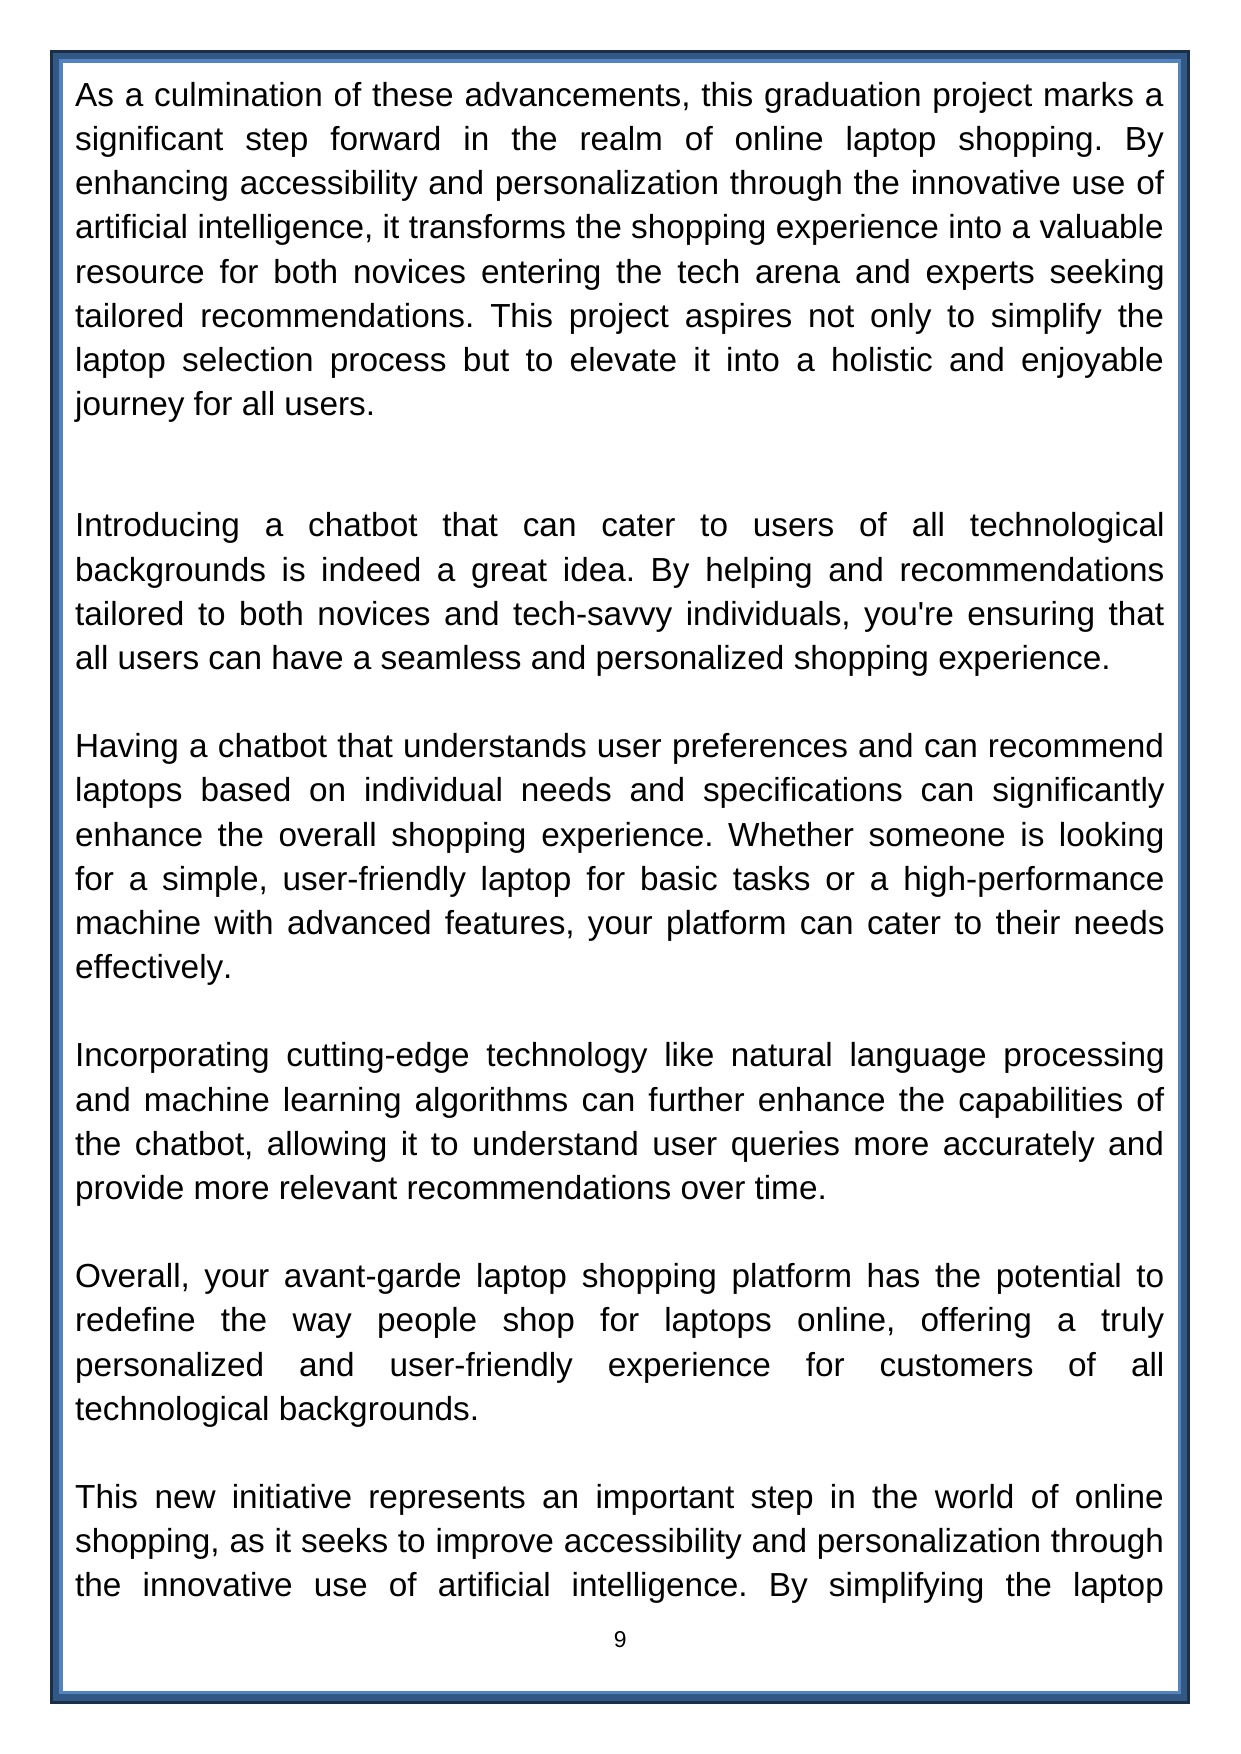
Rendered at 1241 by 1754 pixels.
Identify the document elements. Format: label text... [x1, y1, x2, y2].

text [75, 1477, 1165, 1604]
text As a culmination of these advancements, this graduation project marks a significant step forward in the realm of online laptop shopping. By enhancing accessibility and personalization through the innovative use of artificial intelligence, it transforms the shopping experience into a valuable resource for both novices entering the tech arena and experts seeking tailored recommendations. This project aspires not only to simplify the laptop selection process but to elevate it into a holistic and enjoyable journey for all users. [75, 75, 1165, 423]
text Overall, your avant-garde laptop shopping platform has the potential to redefine the way people shop for laptops online, offering a truly personalized and user-friendly experience for customers of all technological backgrounds. [75, 1256, 1165, 1427]
text Having a chatbot that understands user preferences and can recommend laptops based on individual needs and specifications can significantly enhance the overall shopping experience. Whether someone is looking for a simple, user-friendly laptop for basic tasks or a high-performance machine with advanced features, your platform can cater to their needs effectively. [75, 726, 1165, 986]
text Incorporating cutting-edge technology like natural language processing and machine learning algorithms can further enhance the capabilities of the chatbot, allowing it to understand user queries more accurately and provide more relevant recommendations over time. [75, 1035, 1165, 1206]
text Introducing a chatbot that can cater to users of all technological backgrounds is indeed a great idea. By helping and recommendations tailored to both novices and tech-savvy individuals, you're ensuring that all users can have a seamless and personalized shopping experience. [75, 505, 1165, 676]
